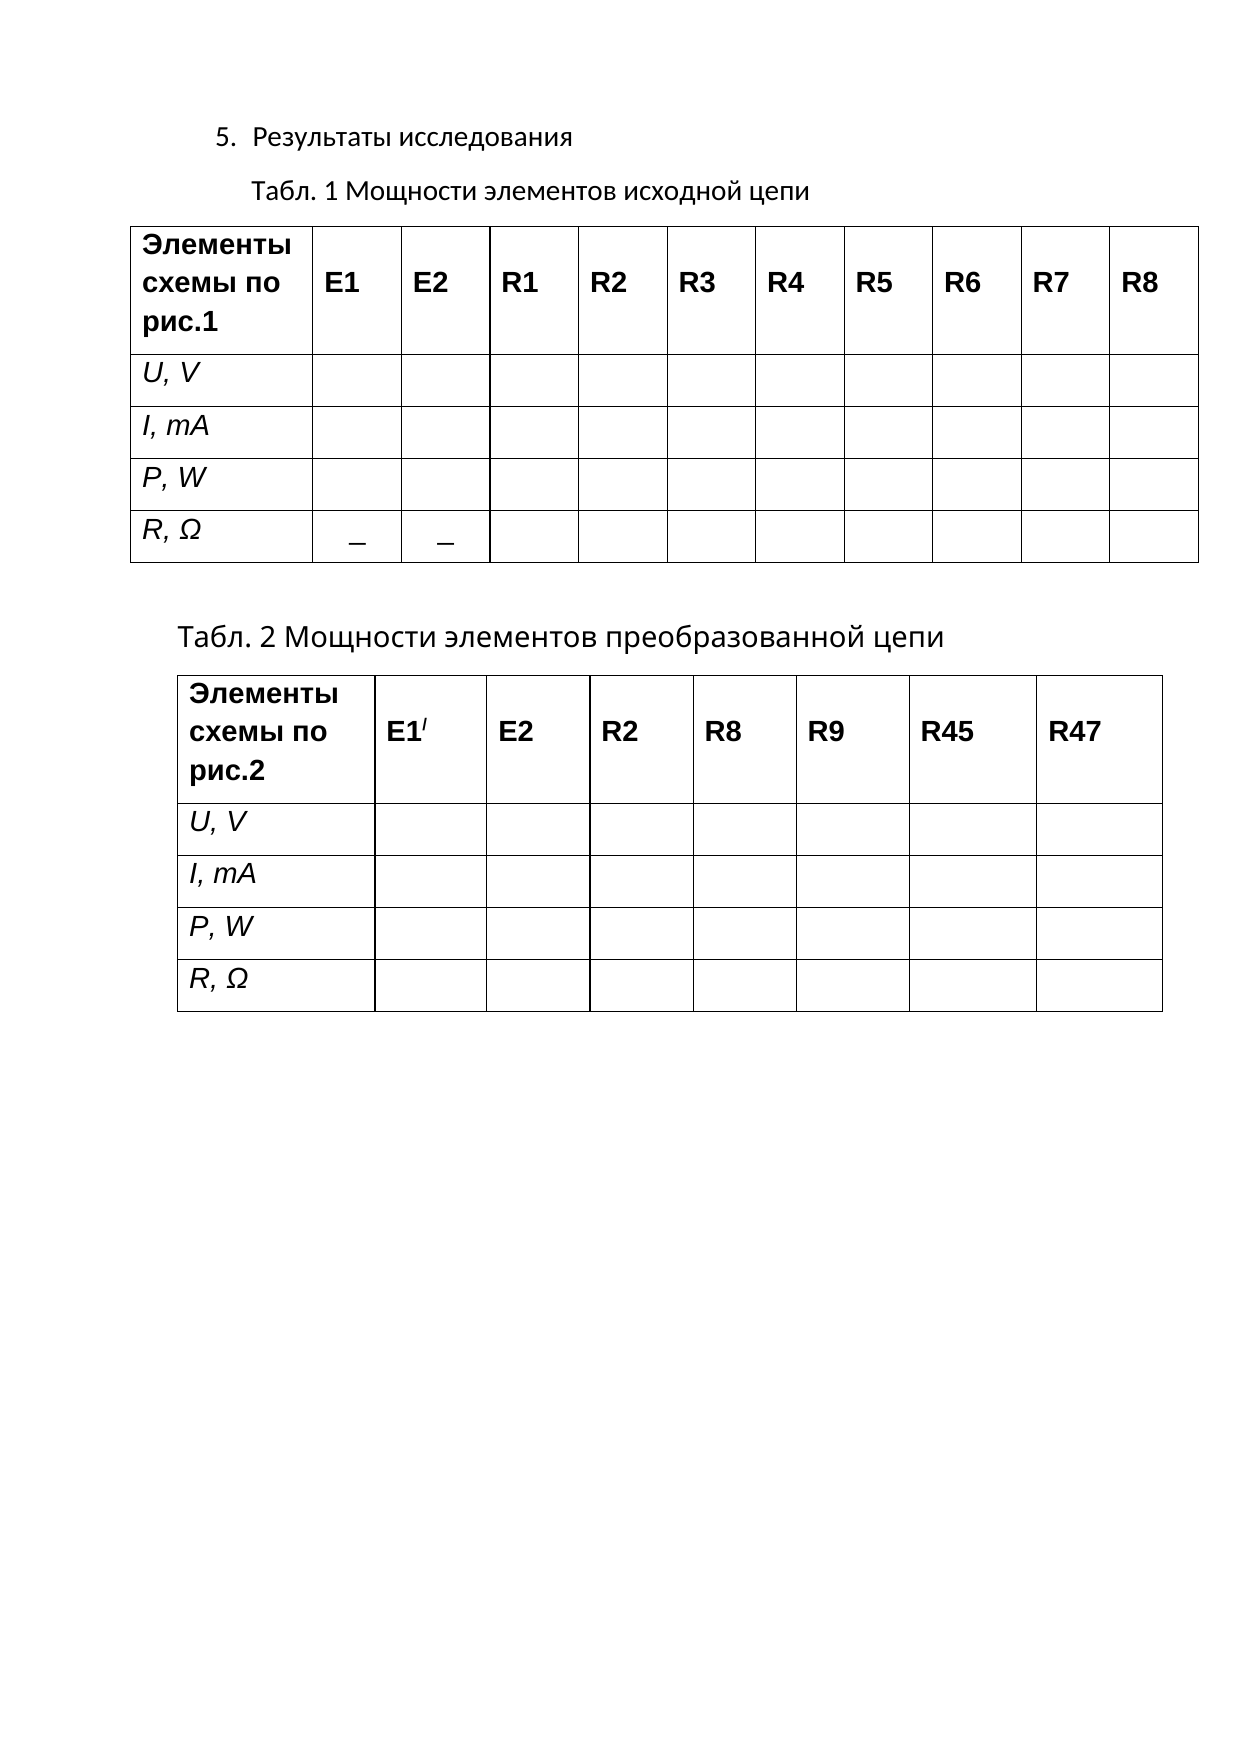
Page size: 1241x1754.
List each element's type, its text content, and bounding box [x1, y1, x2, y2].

table_header R45 [910, 676, 1036, 803]
table_cell [910, 960, 1036, 1011]
table_cell [579, 407, 667, 458]
table_header E1/ [376, 676, 486, 803]
list Результаты исследования [215, 118, 1152, 154]
table_header R9 [797, 676, 909, 803]
table_cell [1110, 459, 1198, 510]
table_header R4 [756, 227, 844, 354]
table_cell [1037, 960, 1162, 1011]
table_cell [402, 459, 489, 510]
table_cell [491, 407, 578, 458]
table_cell [797, 856, 909, 907]
table_cell [668, 407, 755, 458]
table_cell [694, 908, 796, 959]
text Табл. 2 Мощности элементов преобразованной цепи [177, 617, 1152, 656]
table_cell R, Ω [131, 511, 312, 562]
table_cell [491, 511, 578, 562]
table_header R8 [1110, 227, 1198, 354]
table_cell [313, 407, 401, 458]
table_cell [1022, 459, 1109, 510]
table_cell [756, 459, 844, 510]
table_cell [1022, 511, 1109, 562]
table_cell [402, 355, 489, 406]
table_cell [1110, 355, 1198, 406]
table_cell [694, 856, 796, 907]
table_cell [933, 407, 1021, 458]
table_cell [1037, 856, 1162, 907]
table_cell [845, 355, 932, 406]
table_cell [933, 355, 1021, 406]
table_cell [1110, 407, 1198, 458]
table_header E2 [487, 676, 589, 803]
table_cell [845, 511, 932, 562]
table_cell [579, 459, 667, 510]
table_cell _ [402, 511, 489, 562]
table_header R7 [1022, 227, 1109, 354]
table_header Элементы схемы по рис.1 [131, 227, 312, 354]
table_cell [487, 804, 589, 855]
table_header R47 [1037, 676, 1162, 803]
table_cell [579, 355, 667, 406]
table_cell [376, 804, 486, 855]
table_cell [1022, 355, 1109, 406]
table_header R3 [668, 227, 755, 354]
table_cell [910, 856, 1036, 907]
table_header Элементы схемы по рис.2 [178, 676, 374, 803]
table_cell [376, 960, 486, 1011]
table_cell [845, 459, 932, 510]
table_header R2 [591, 676, 693, 803]
table_header E2 [402, 227, 489, 354]
table_cell [487, 856, 589, 907]
table_cell I, mA [178, 856, 374, 907]
table_cell [694, 960, 796, 1011]
table_cell [487, 960, 589, 1011]
table_cell [797, 960, 909, 1011]
table_cell [797, 804, 909, 855]
table_cell [933, 459, 1021, 510]
table_cell [1110, 511, 1198, 562]
table_cell [579, 511, 667, 562]
table_cell [668, 459, 755, 510]
table_cell [487, 908, 589, 959]
table_header R1 [491, 227, 578, 354]
table_cell [313, 459, 401, 510]
table_header R8 [694, 676, 796, 803]
table_cell [797, 908, 909, 959]
table_cell [756, 355, 844, 406]
table_cell R, Ω [178, 960, 374, 1011]
table_cell [376, 908, 486, 959]
table_cell [591, 856, 693, 907]
table_cell [910, 908, 1036, 959]
table_cell [591, 908, 693, 959]
table_cell [910, 804, 1036, 855]
table_cell [491, 459, 578, 510]
table_header R2 [579, 227, 667, 354]
table_cell [933, 511, 1021, 562]
table_cell [1037, 908, 1162, 959]
table_cell U, V [178, 804, 374, 855]
table_cell I, mA [131, 407, 312, 458]
table_cell [756, 511, 844, 562]
text Табл. 1 Мощности элементов исходной цепи [215, 172, 1152, 208]
table_cell [591, 804, 693, 855]
table_cell [313, 355, 401, 406]
table_cell [491, 355, 578, 406]
table_cell [591, 960, 693, 1011]
table_cell [668, 511, 755, 562]
table_cell P, W [131, 459, 312, 510]
table_header E1 [313, 227, 401, 354]
table_header R6 [933, 227, 1021, 354]
table_cell [668, 355, 755, 406]
table_cell [694, 804, 796, 855]
table_cell [1037, 804, 1162, 855]
table_cell _ [313, 511, 401, 562]
table_cell [845, 407, 932, 458]
table_cell [756, 407, 844, 458]
table_cell U, V [131, 355, 312, 406]
table_cell [376, 856, 486, 907]
table_header R5 [845, 227, 932, 354]
table_cell [1022, 407, 1109, 458]
table_cell [402, 407, 489, 458]
table_cell P, W [178, 908, 374, 959]
